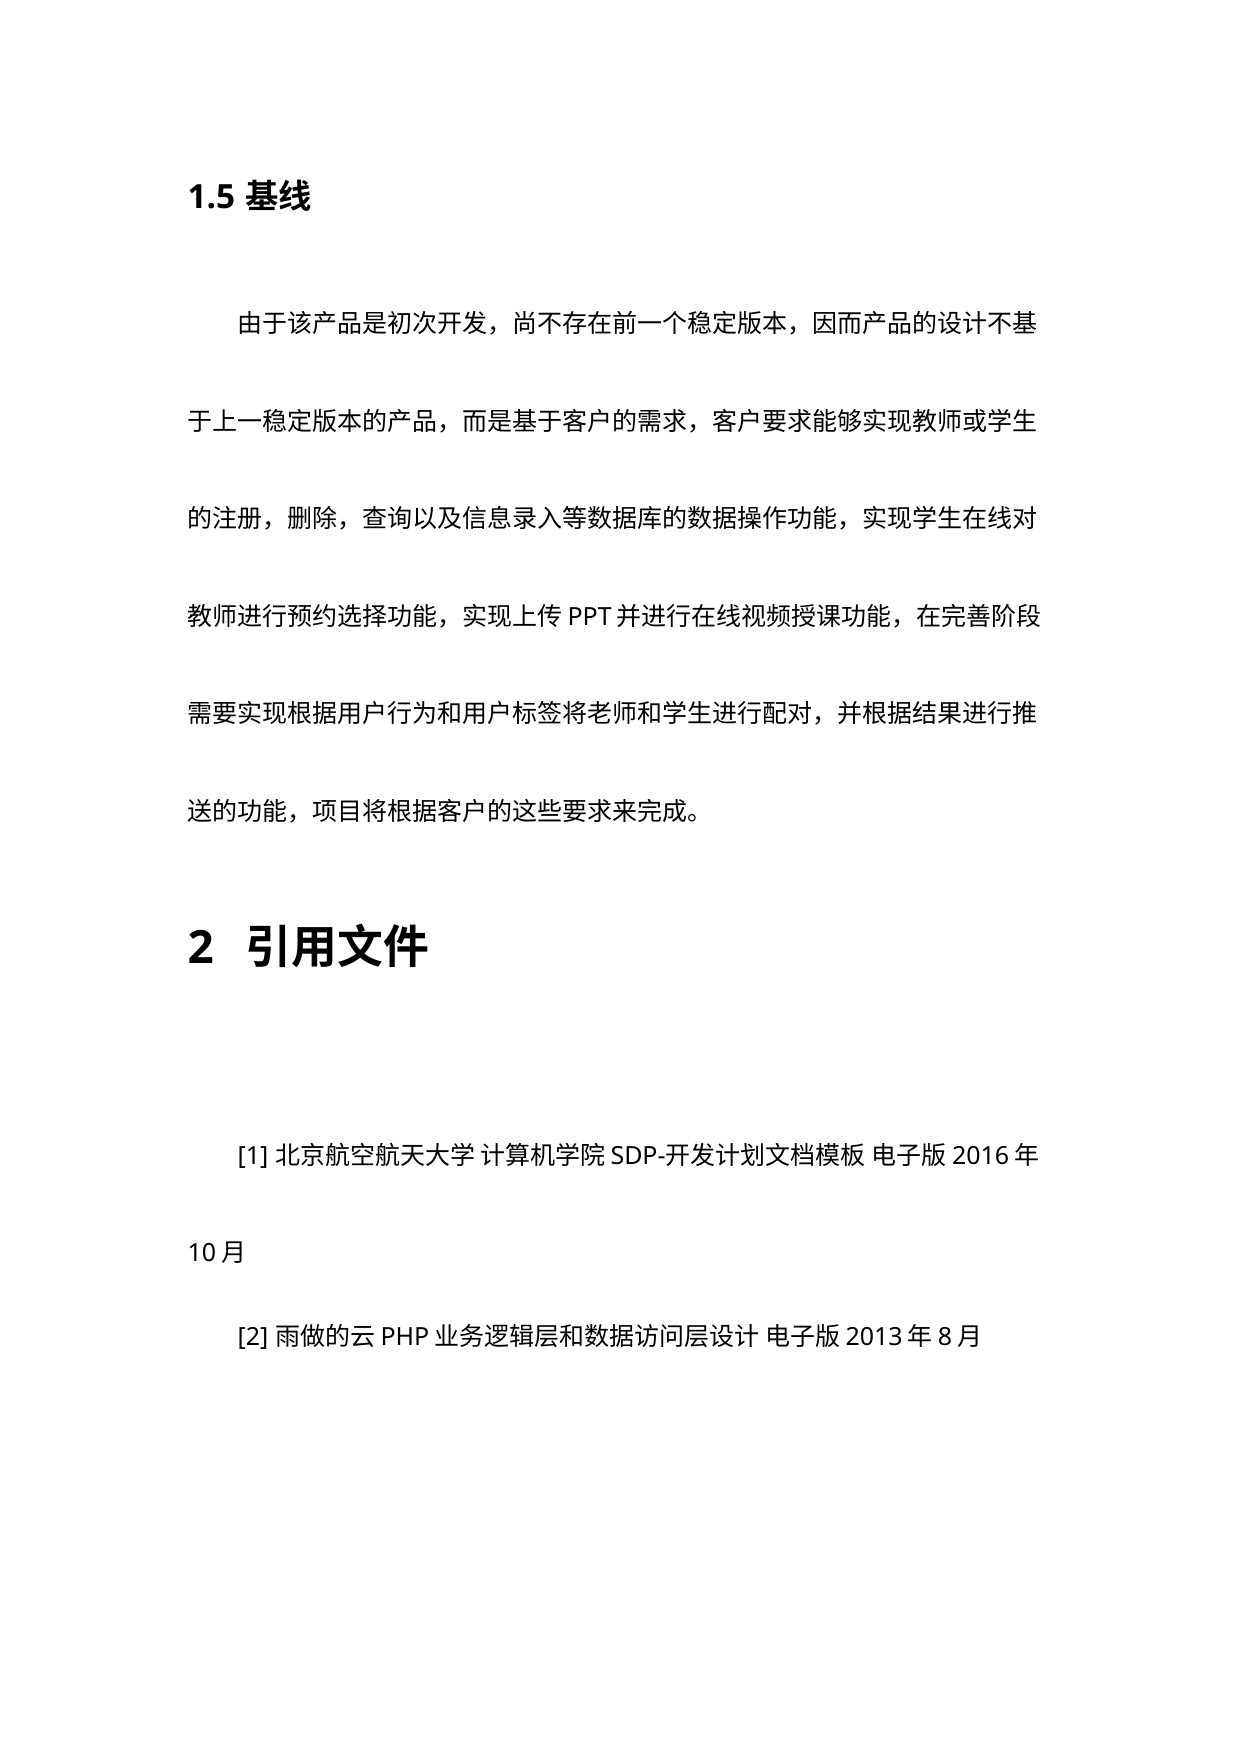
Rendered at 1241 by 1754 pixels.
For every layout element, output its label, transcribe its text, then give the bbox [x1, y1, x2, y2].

text [1] 北京航空航天大学 计算机学院SDP-开发计划文档模板 电子版 2016年10月 [187, 1121, 1053, 1283]
subtitle 引用文件 [187, 895, 1053, 993]
subtitle 基线 [187, 162, 1053, 227]
text [2] 雨做的云 PHP业务逻辑层和数据访问层设计 电子版 2013年8月 [187, 1302, 1053, 1367]
text 由于该产品是初次开发，尚不存在前一个稳定版本，因而产品的设计不基于上一稳定版本的产品，而是基于客户的需求，客户要求能够实现教师或学生的注册，删除，查询以及信息录入等数据库的数据操作功能，实现学生在线对教师进行预约选择功能，实现上传PPT并进行在线视频授课功能，在完善阶段需要实现根据用户行为和用户标签将老师和学生进行配对，并根据结果进行推送的功能，项目将根据客户的这些要求来完成。 [187, 289, 1053, 842]
